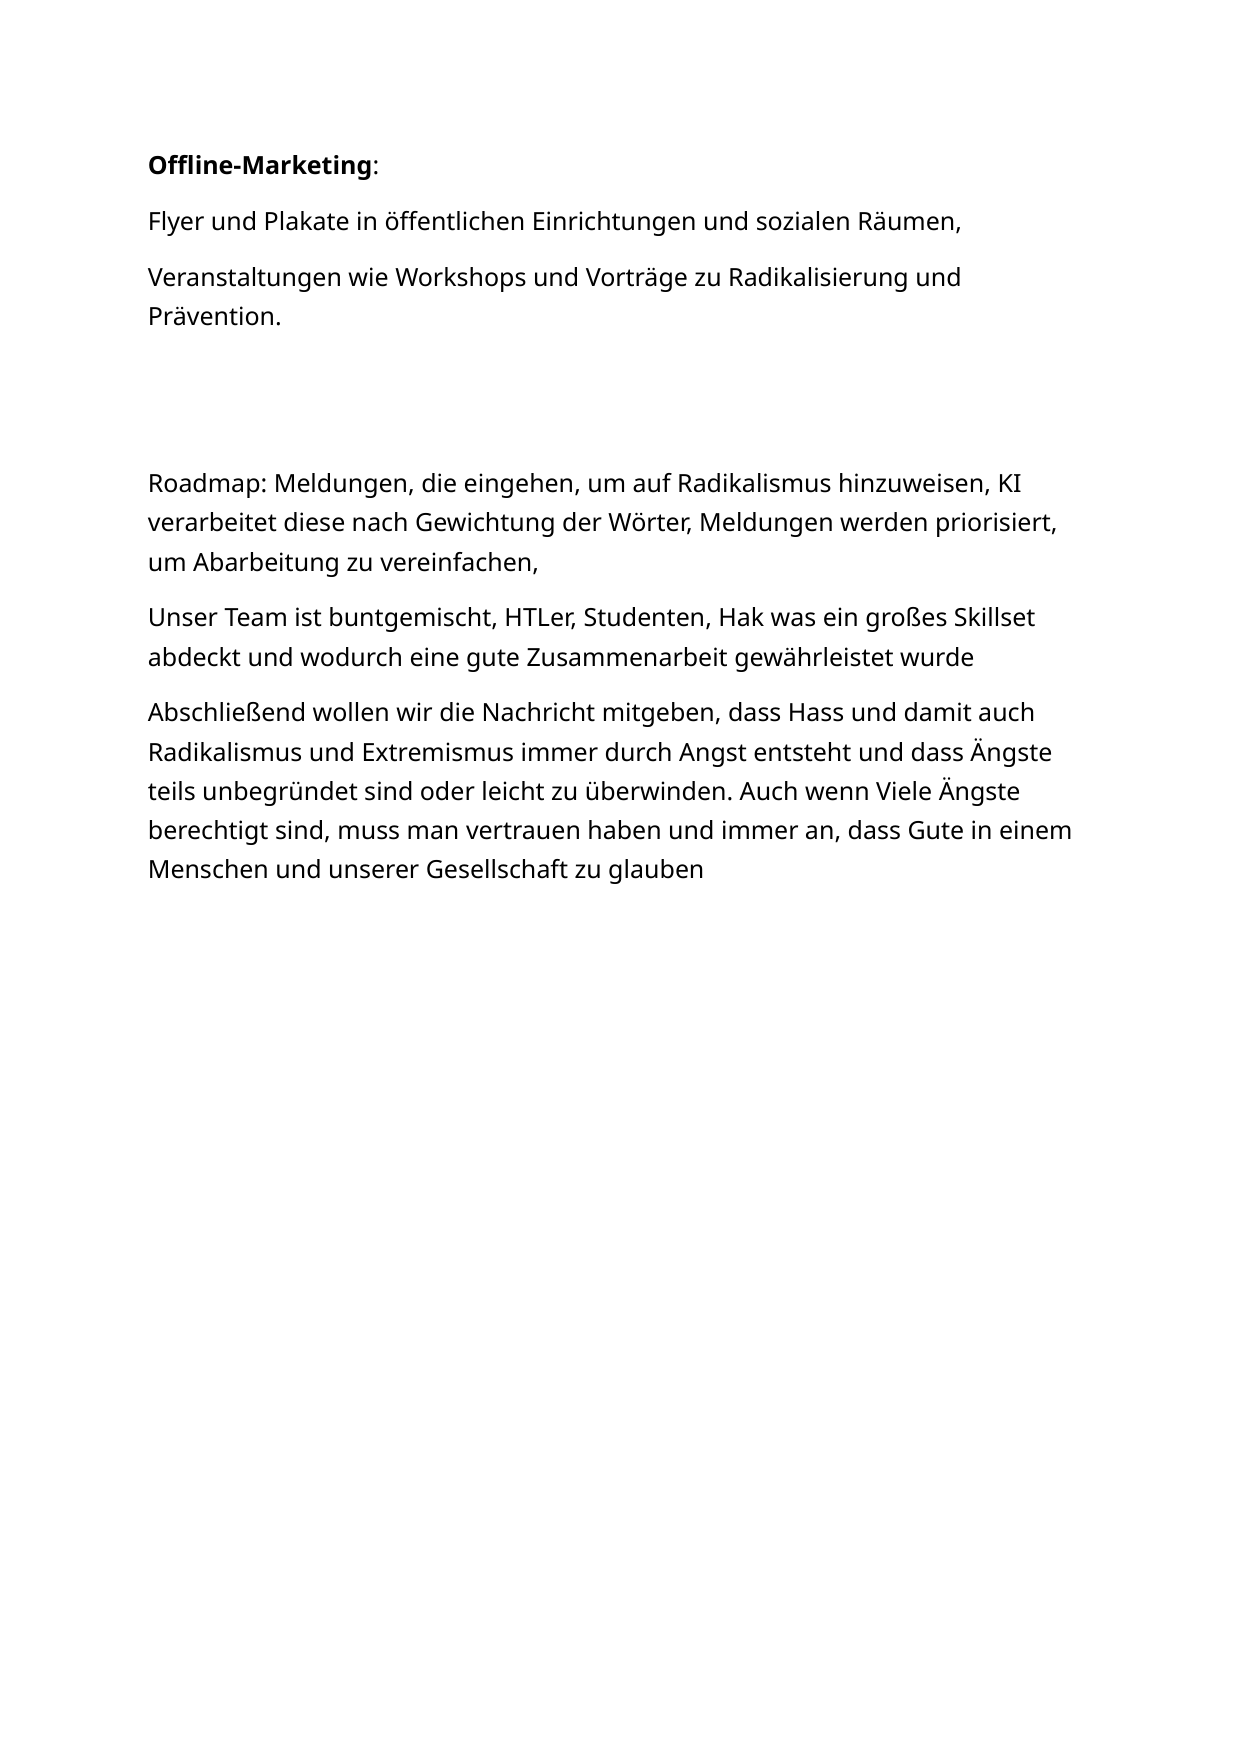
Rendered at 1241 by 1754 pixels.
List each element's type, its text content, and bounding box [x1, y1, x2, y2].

text Abschließend wollen wir die Nachricht mitgeben, dass Hass und damit auch Radikalismus und Extremismus immer durch Angst entsteht und dass Ängste teils unbegründet sind oder leicht zu überwinden. Auch wenn Viele Ängste berechtigt sind, muss man vertrauen haben und immer an, dass Gute in einem Menschen und unserer Gesellschaft zu glauben [148, 695, 1093, 886]
text Flyer und Plakate in öffentlichen Einrichtungen und sozialen Räumen, [148, 203, 1093, 237]
text Veranstaltungen wie Workshops und Vorträge zu Radikalisierung und Prävention. [148, 259, 1093, 332]
text Unser Team ist buntgemischt, HTLer, Studenten, Hak was ein großes Skillset abdeckt und wodurch eine gute Zusammenarbeit gewährleistet wurde [148, 600, 1093, 673]
text Roadmap: Meldungen, die eingehen, um auf Radikalismus hinzuweisen, KI verarbeitet diese nach Gewichtung der Wörter, Meldungen werden priorisiert, um Abarbeitung zu vereinfachen, [148, 466, 1093, 578]
text Offline-Marketing: [148, 148, 1093, 182]
